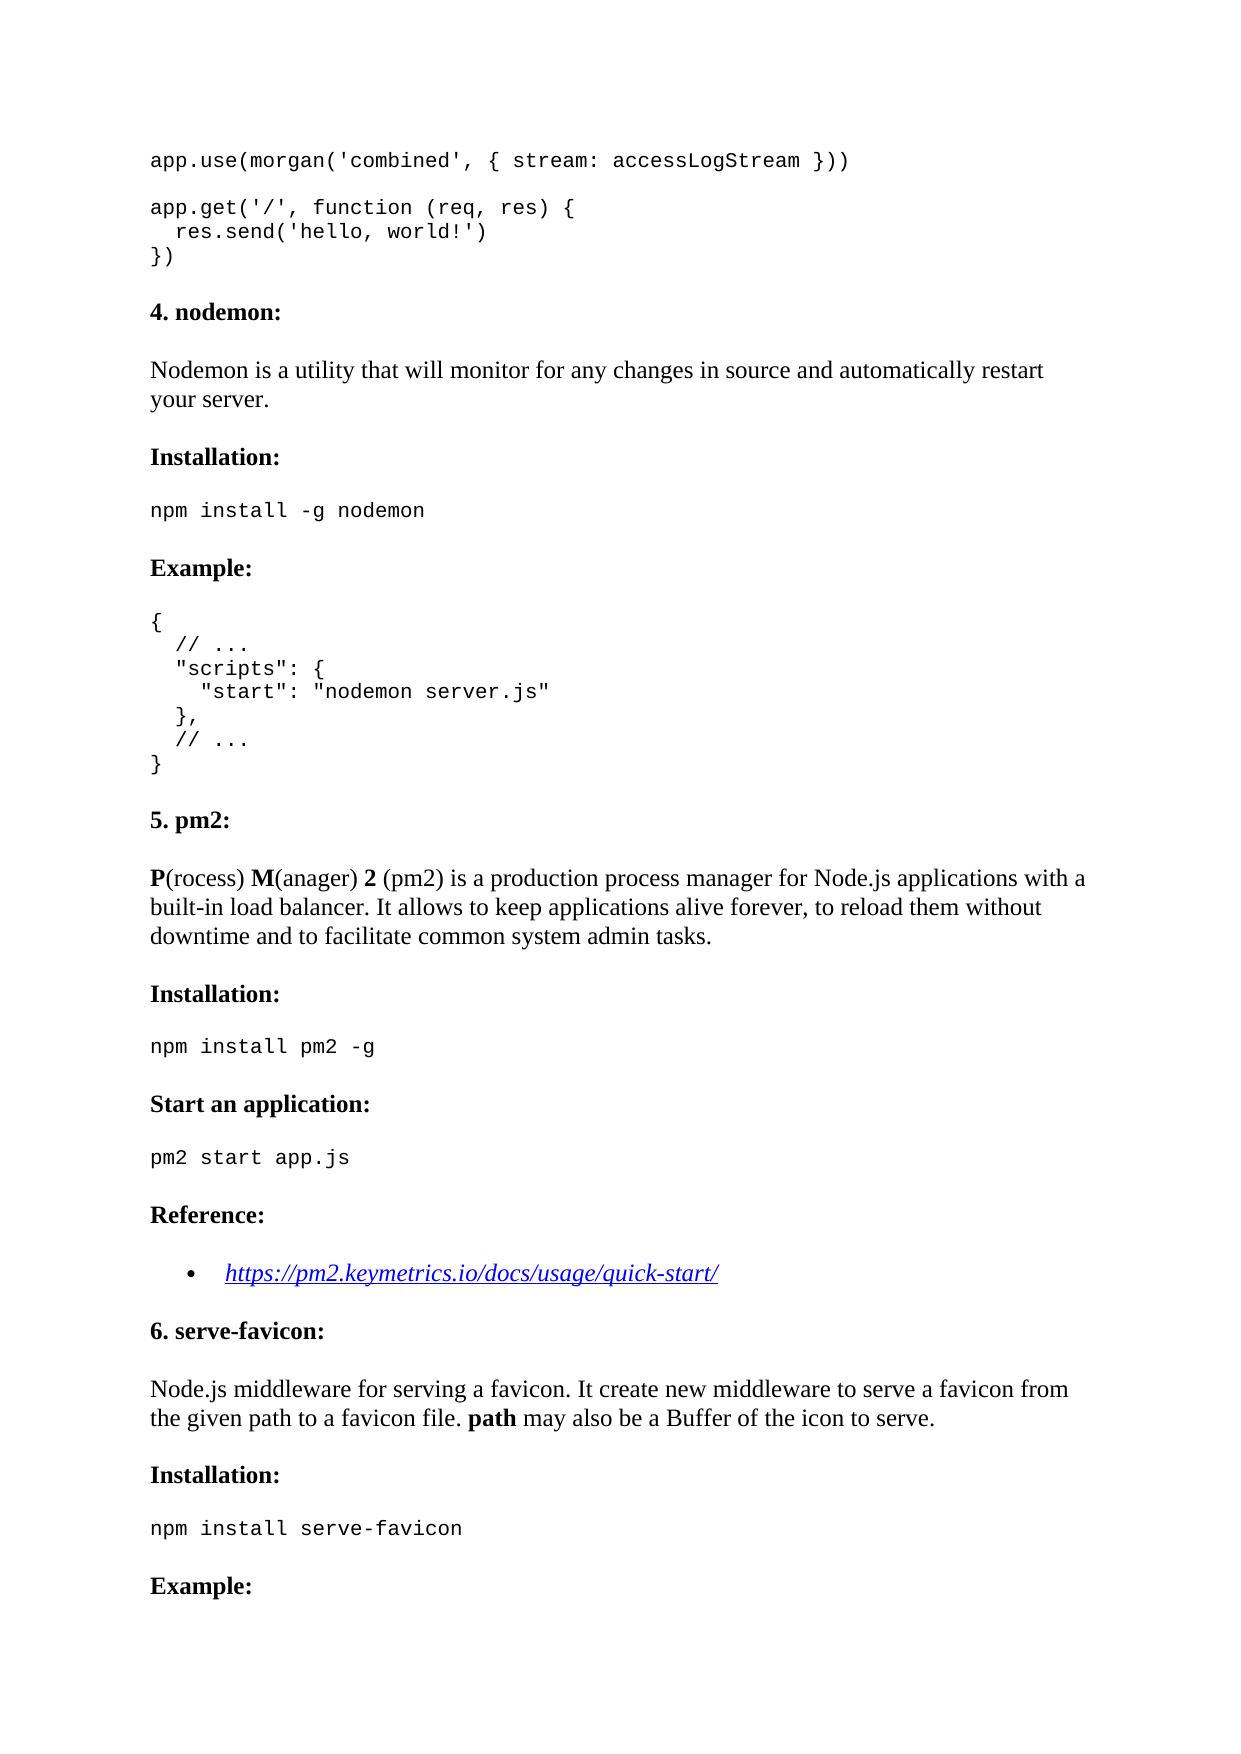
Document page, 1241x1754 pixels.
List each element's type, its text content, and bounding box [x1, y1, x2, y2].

text Installation: [150, 979, 1090, 1007]
text Example: [150, 553, 1090, 581]
text }, [150, 705, 1090, 729]
text app.get('/', function (req, res) { [150, 197, 1090, 221]
text npm install serve-favicon [150, 1518, 1090, 1542]
text // ... [150, 634, 1090, 658]
text "scripts": { [150, 658, 1090, 682]
text "start": "nodemon server.js" [150, 682, 1090, 705]
text { [150, 611, 1090, 634]
text app.use(morgan('combined', { stream: accessLogStream })) [150, 150, 1090, 174]
text // ... [150, 729, 1090, 752]
text Reference: [150, 1200, 1090, 1229]
text res.send('hello, world!') [150, 221, 1090, 244]
text 5. pm2: [150, 805, 1090, 834]
text P(rocess) M(anager) 2 (pm2) is a production process manager for Node.js applications with a built-in load balancer. It allows to keep applications alive forever, to reload them without downtime and to facilitate common system admin tasks. [150, 863, 1090, 949]
text } [150, 752, 1090, 776]
list https://pm2.keymetrics.io/docs/usage/quick-start/ [187, 1258, 1090, 1287]
text Nodemon is a utility that will monitor for any changes in source and automatically restart your server. [150, 355, 1090, 413]
text 4. nodemon: [150, 297, 1090, 326]
text npm install -g nodemon [150, 500, 1090, 523]
text pm2 start app.js [150, 1147, 1090, 1171]
text Node.js middleware for serving a favicon. It create new middleware to serve a favicon from the given path to a favicon file. path may also be a Buffer of the icon to serve. [150, 1374, 1090, 1431]
text Start an application: [150, 1089, 1090, 1118]
text }) [150, 244, 1090, 268]
text 6. serve-favicon: [150, 1316, 1090, 1345]
text Example: [150, 1571, 1090, 1600]
text Installation: [150, 442, 1090, 471]
text Installation: [150, 1461, 1090, 1489]
text npm install pm2 -g [150, 1037, 1090, 1060]
